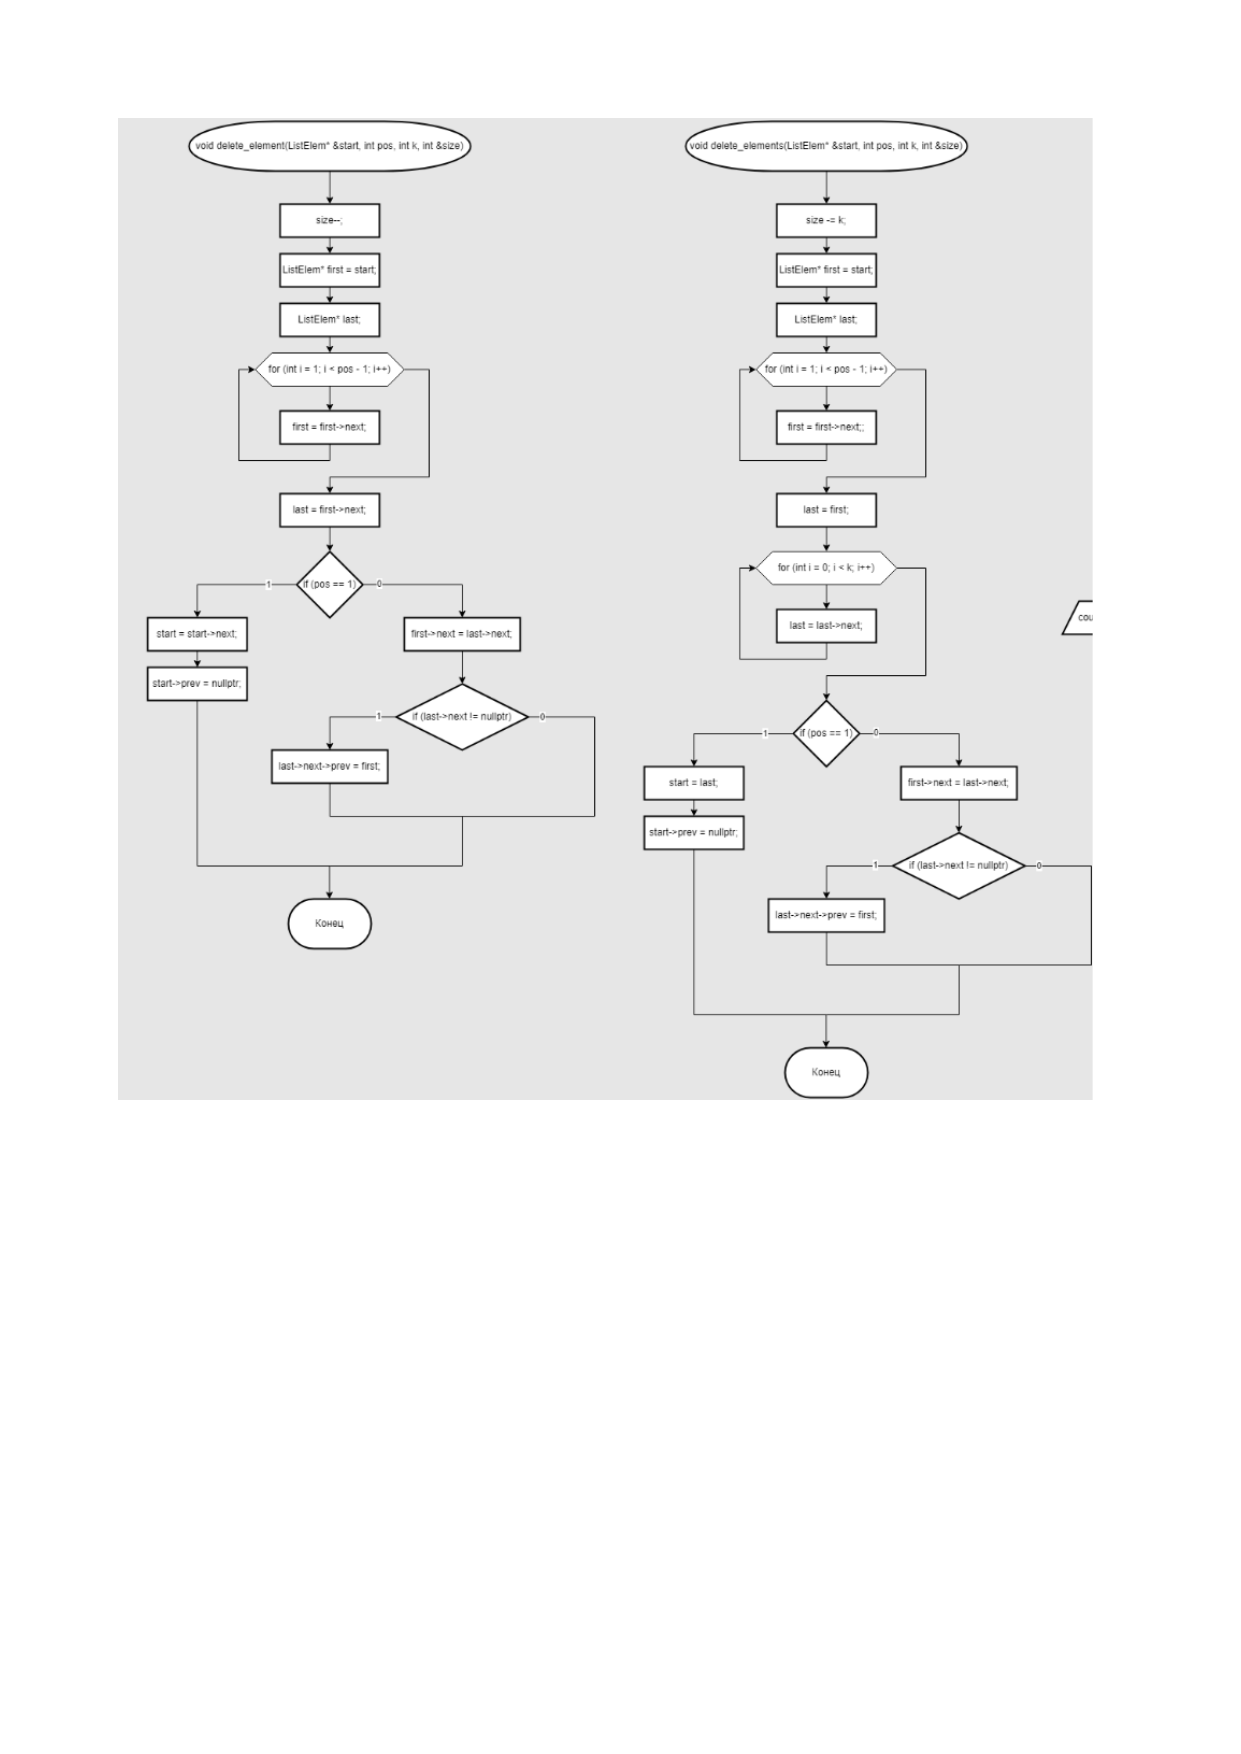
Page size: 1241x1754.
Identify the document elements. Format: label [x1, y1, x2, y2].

picture [118, 118, 1093, 1100]
